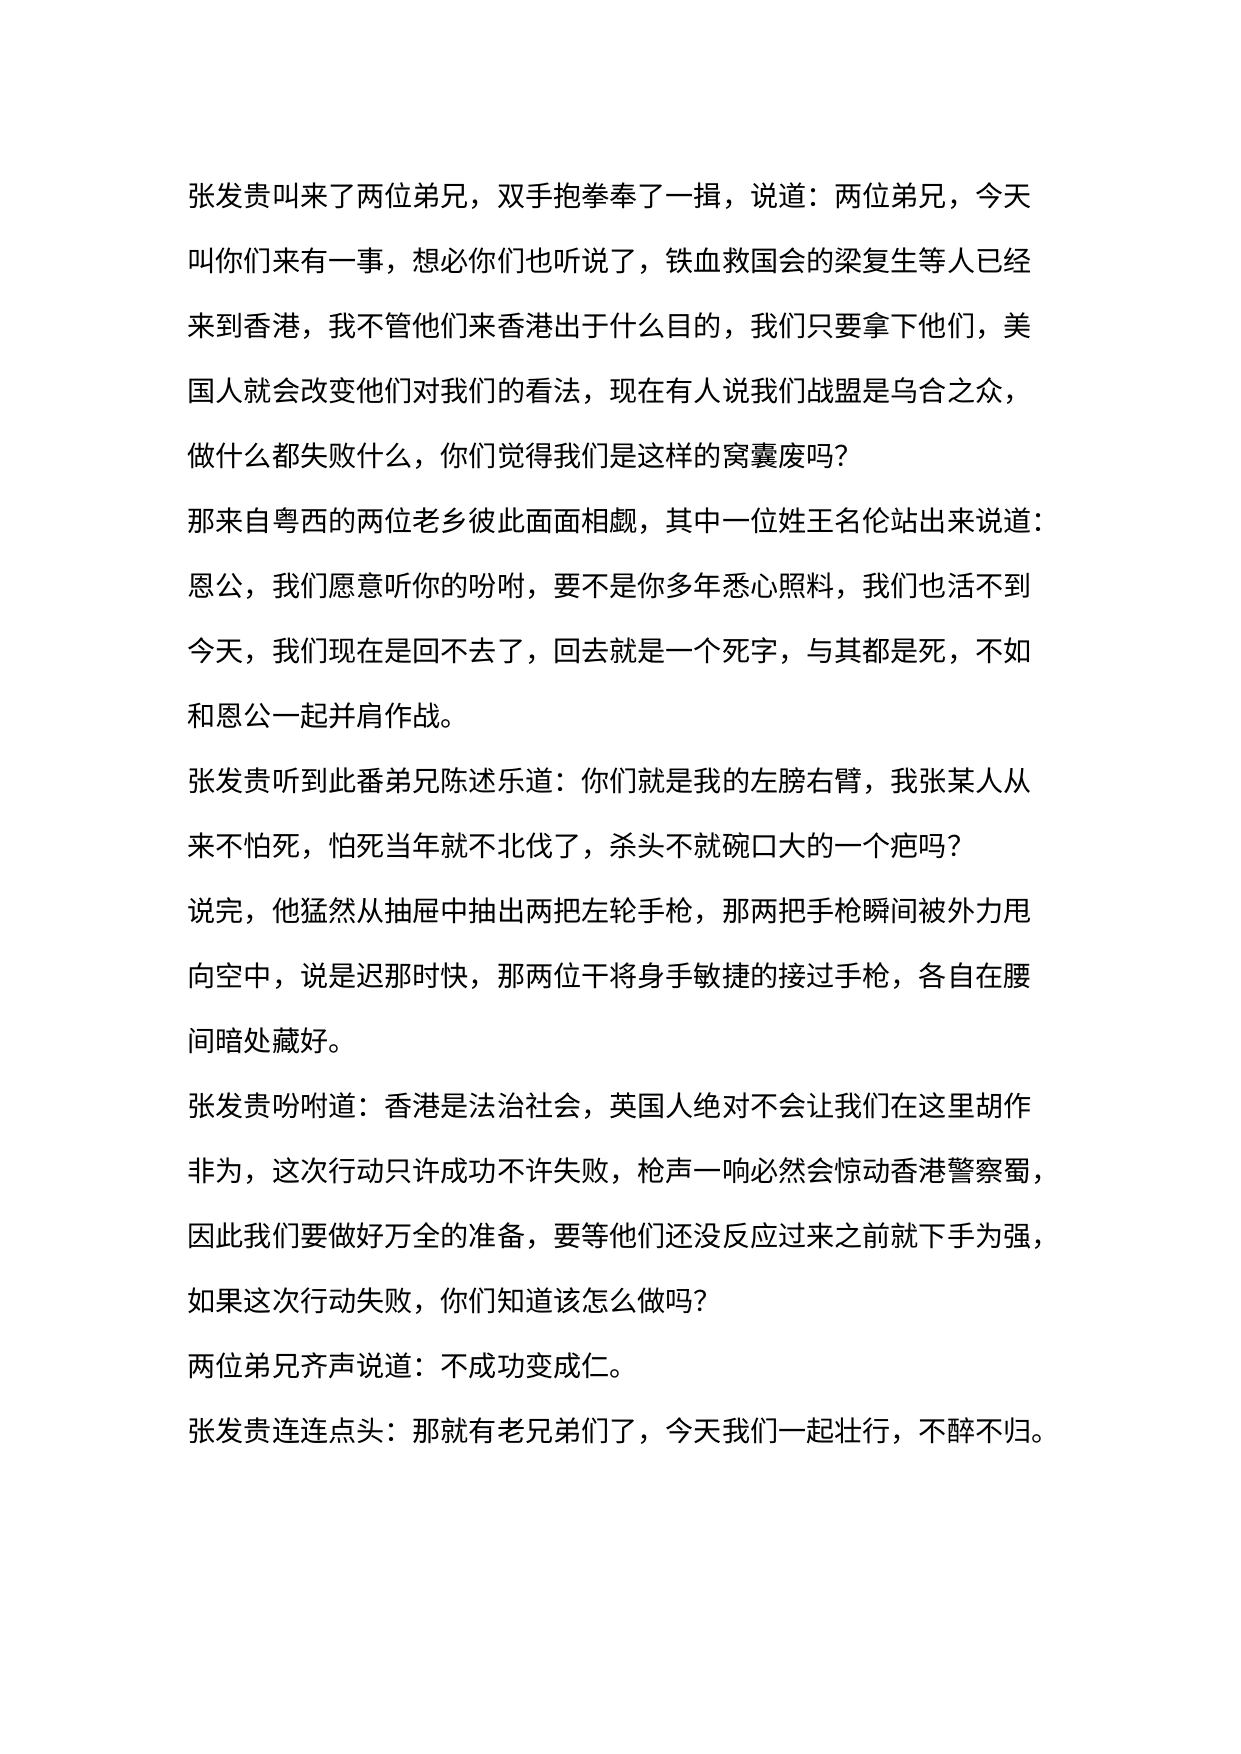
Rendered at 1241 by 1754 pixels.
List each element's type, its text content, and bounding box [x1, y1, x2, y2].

text 那来自粤西的两位老乡彼此面面相觑，其中一位姓王名伦站出来说道：恩公，我们愿意听你的吩咐，要不是你多年悉心照料，我们也活不到今天，我们现在是回不去了，回去就是一个死字，与其都是死，不如和恩公一起并肩作战。 [187, 487, 1053, 747]
text 两位弟兄齐声说道：不成功变成仁。 [187, 1332, 1053, 1397]
text 张发贵吩咐道：香港是法治社会，英国人绝对不会让我们在这里胡作非为，这次行动只许成功不许失败，枪声一响必然会惊动香港警察蜀，因此我们要做好万全的准备，要等他们还没反应过来之前就下手为强，如果这次行动失败，你们知道该怎么做吗？ [187, 1072, 1053, 1332]
text 张发贵听到此番弟兄陈述乐道：你们就是我的左膀右臂，我张某人从来不怕死，怕死当年就不北伐了，杀头不就碗口大的一个疤吗？ [187, 747, 1053, 877]
text 张发贵叫来了两位弟兄，双手抱拳奉了一揖，说道：两位弟兄，今天叫你们来有一事，想必你们也听说了，铁血救国会的梁复生等人已经来到香港，我不管他们来香港出于什么目的，我们只要拿下他们，美国人就会改变他们对我们的看法，现在有人说我们战盟是乌合之众，做什么都失败什么，你们觉得我们是这样的窝囊废吗？ [187, 162, 1053, 487]
text 张发贵连连点头：那就有老兄弟们了，今天我们一起壮行，不醉不归。 [187, 1397, 1053, 1462]
text 说完，他猛然从抽屉中抽出两把左轮手枪，那两把手枪瞬间被外力甩向空中，说是迟那时快，那两位干将身手敏捷的接过手枪，各自在腰间暗处藏好。 [187, 877, 1053, 1072]
